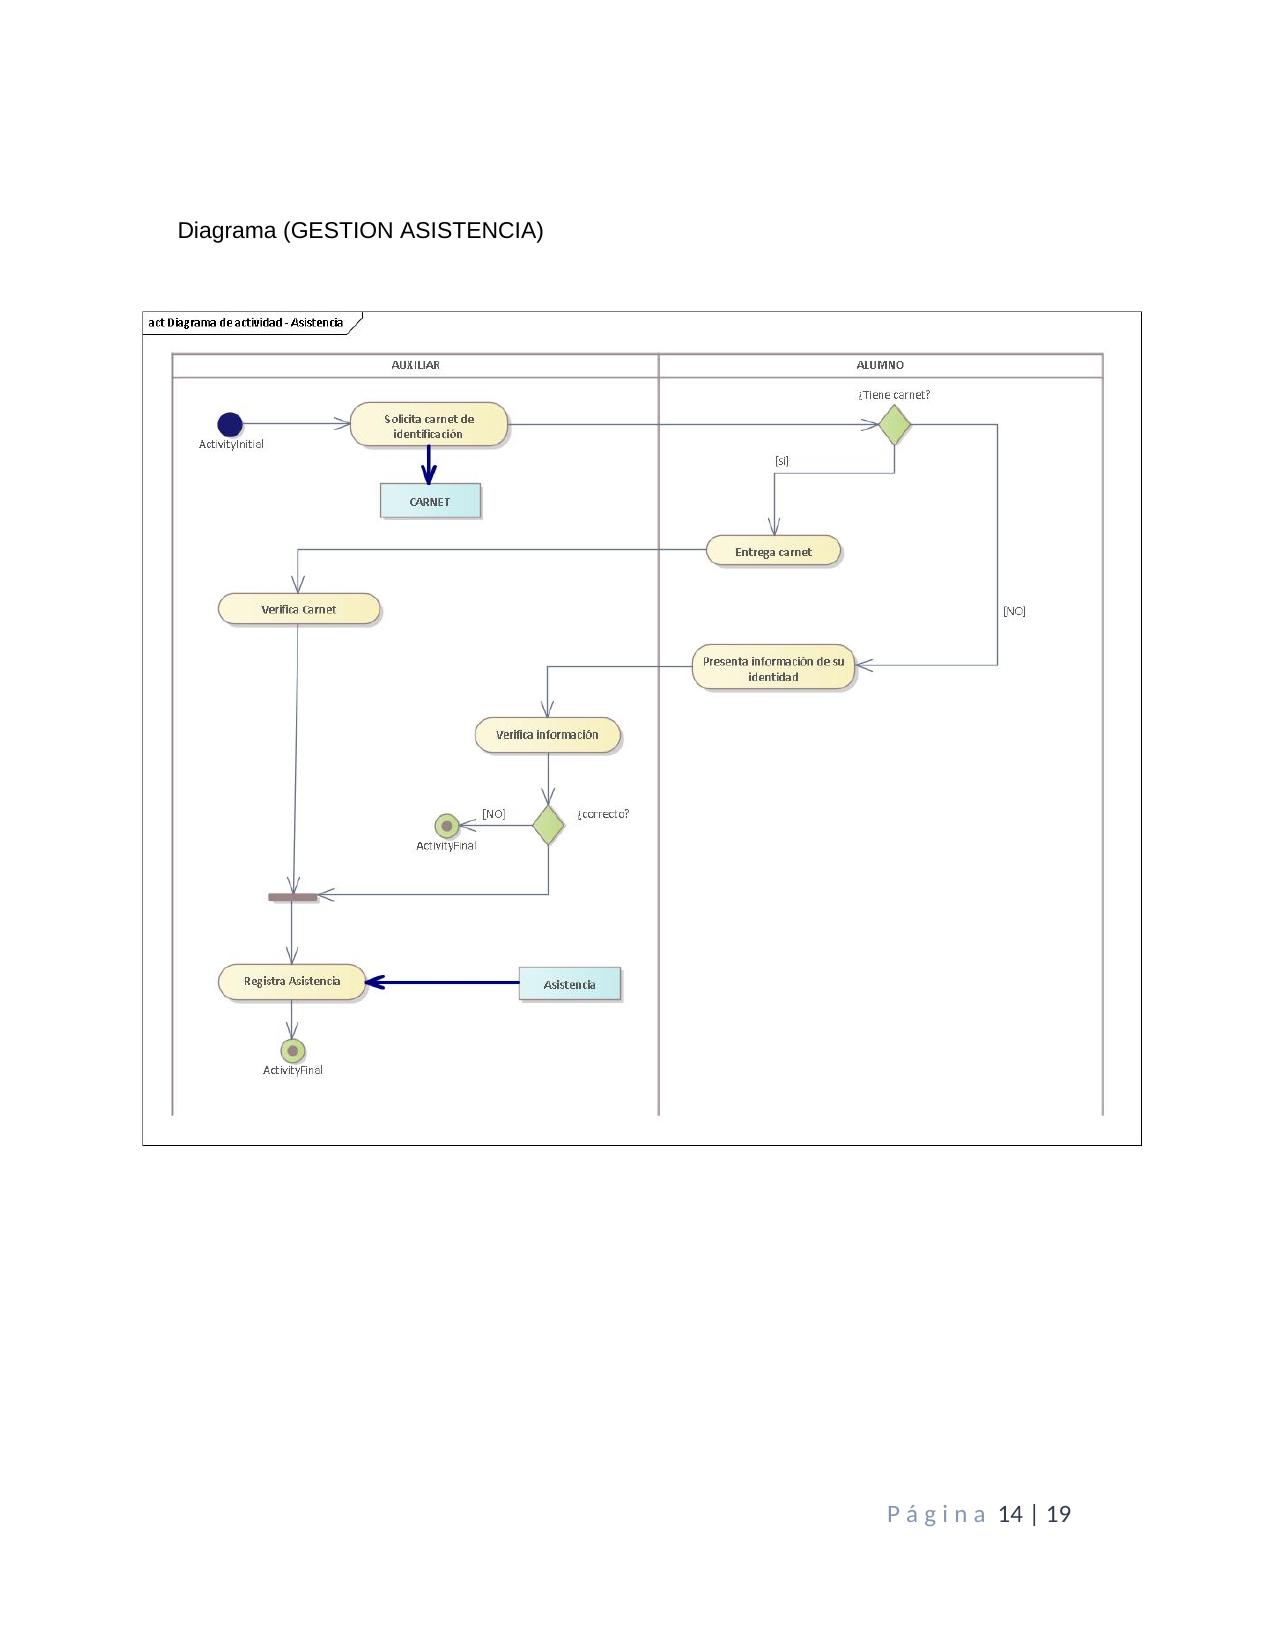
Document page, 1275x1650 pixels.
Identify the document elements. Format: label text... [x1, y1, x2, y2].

text Diagrama (GESTION ASISTENCIA) [177, 217, 1098, 243]
picture [135, 304, 1148, 1152]
